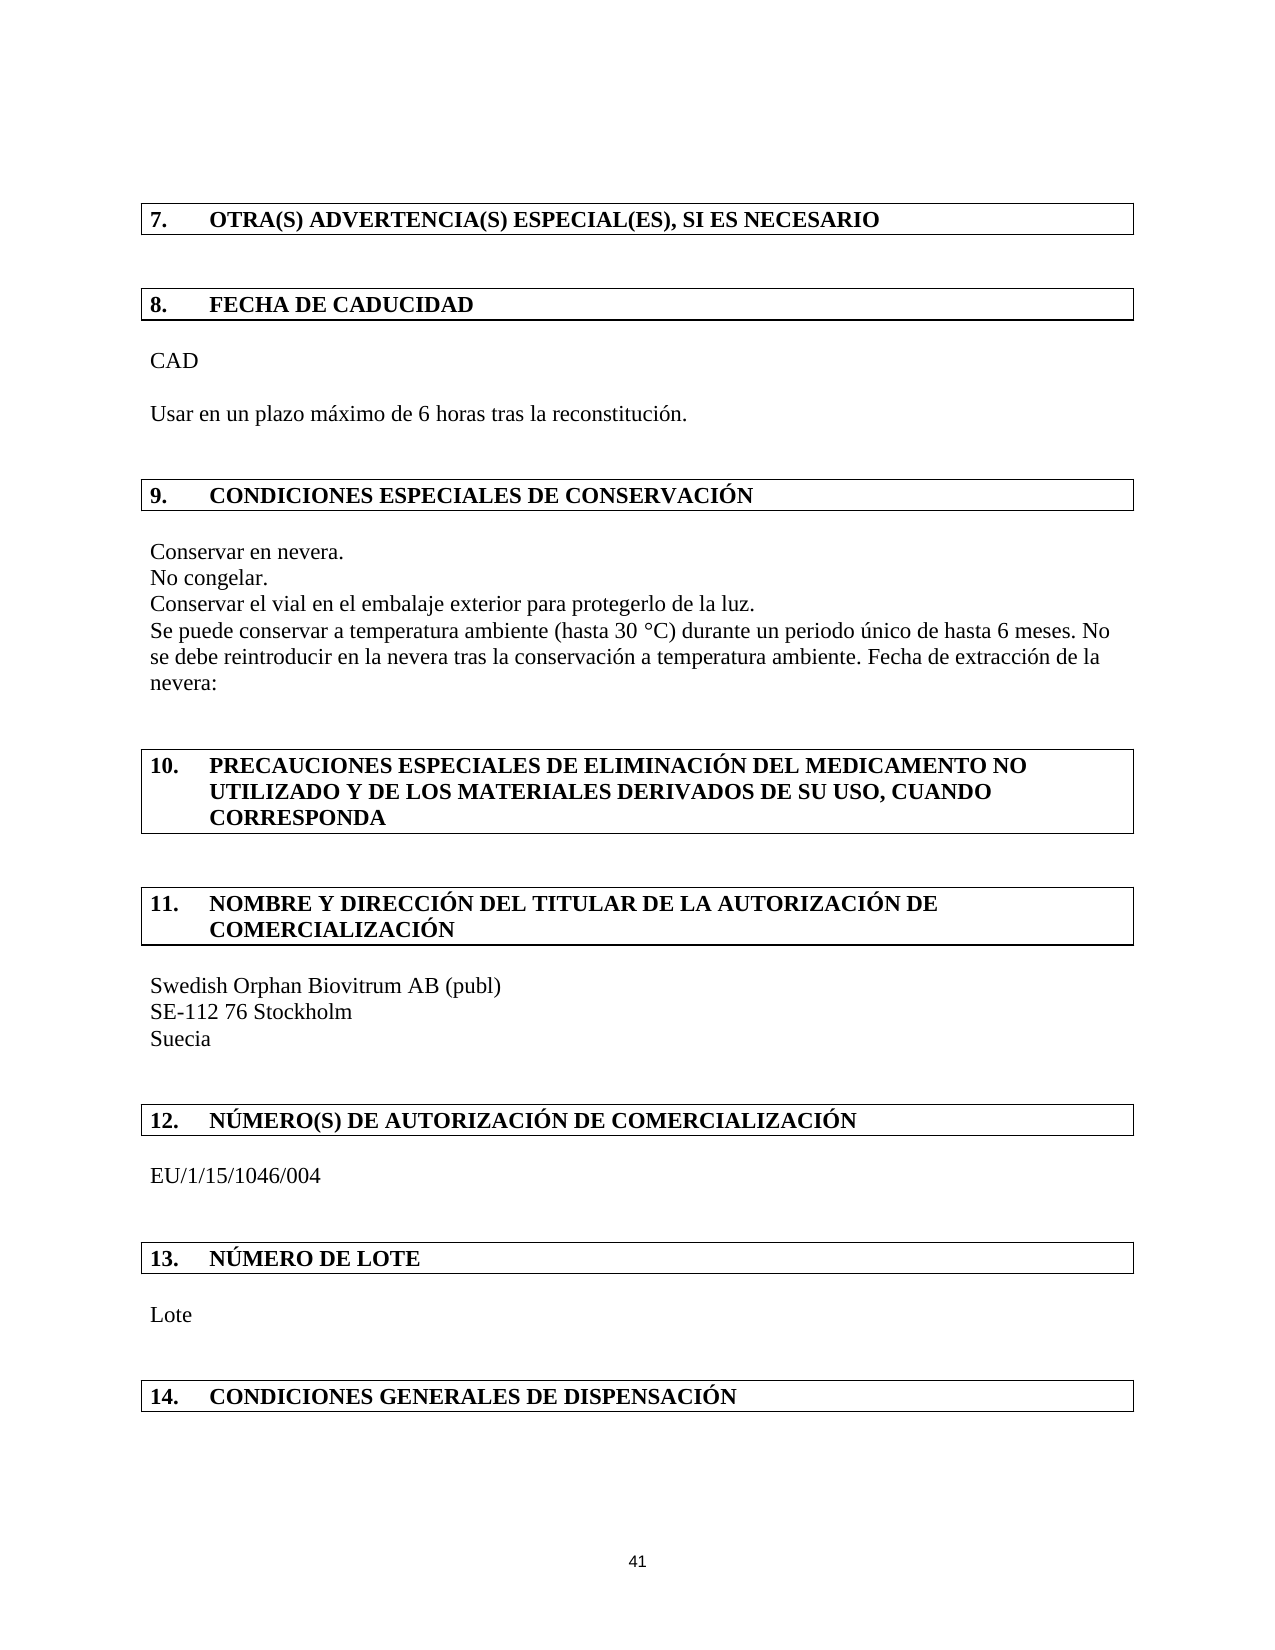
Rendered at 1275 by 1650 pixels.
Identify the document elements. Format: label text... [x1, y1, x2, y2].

text 10. PRECAUCIONES ESPECIALES DE ELIMINACIÓN DEL MEDICAMENTO NO UTILIZADO Y DE LOS MATERIALES DERIVADOS DE SU USO, CUANDO CORRESPONDA [142, 750, 1133, 833]
text Conservar en nevera. [150, 538, 1125, 564]
text 14. CONDICIONES GENERALES DE DISPENSACIÓN [142, 1381, 1133, 1411]
text Conservar el vial en el embalaje exterior para protegerlo de la luz. [150, 590, 1125, 617]
text Usar en un plazo máximo de 6 horas tras la reconstitución. [150, 400, 1125, 426]
text Se puede conservar a temperatura ambiente (hasta 30 °C) durante un periodo único de hasta 6 meses. No se debe reintroducir en la nevera tras la conservación a temperatura ambiente. Fecha de extracción de la nevera: [150, 617, 1125, 696]
text 11. NOMBRE Y DIRECCIÓN DEL TITULAR DE LA AUTORIZACIÓN DE COMERCIALIZACIÓN [142, 888, 1133, 944]
text 9. CONDICIONES ESPECIALES DE CONSERVACIÓN [142, 480, 1133, 510]
text EU/1/15/1046/004 [150, 1163, 1125, 1189]
text 7. OTRA(S) ADVERTENCIA(S) ESPECIAL(ES), SI ES NECESARIO [142, 204, 1133, 234]
text Swedish Orphan Biovitrum AB (publ) [150, 972, 1125, 998]
text Suecia [150, 1024, 1125, 1051]
text 12. NÚMERO(S) DE AUTORIZACIÓN DE COMERCIALIZACIÓN [142, 1105, 1133, 1135]
text 13. NÚMERO DE LOTE [142, 1243, 1133, 1273]
text Lote [150, 1301, 1125, 1327]
text 8. FECHA DE CADUCIDAD [142, 289, 1133, 319]
text SE-112 76 Stockholm [150, 998, 1125, 1024]
text CAD [150, 347, 1125, 373]
text No congelar. [150, 564, 1125, 590]
